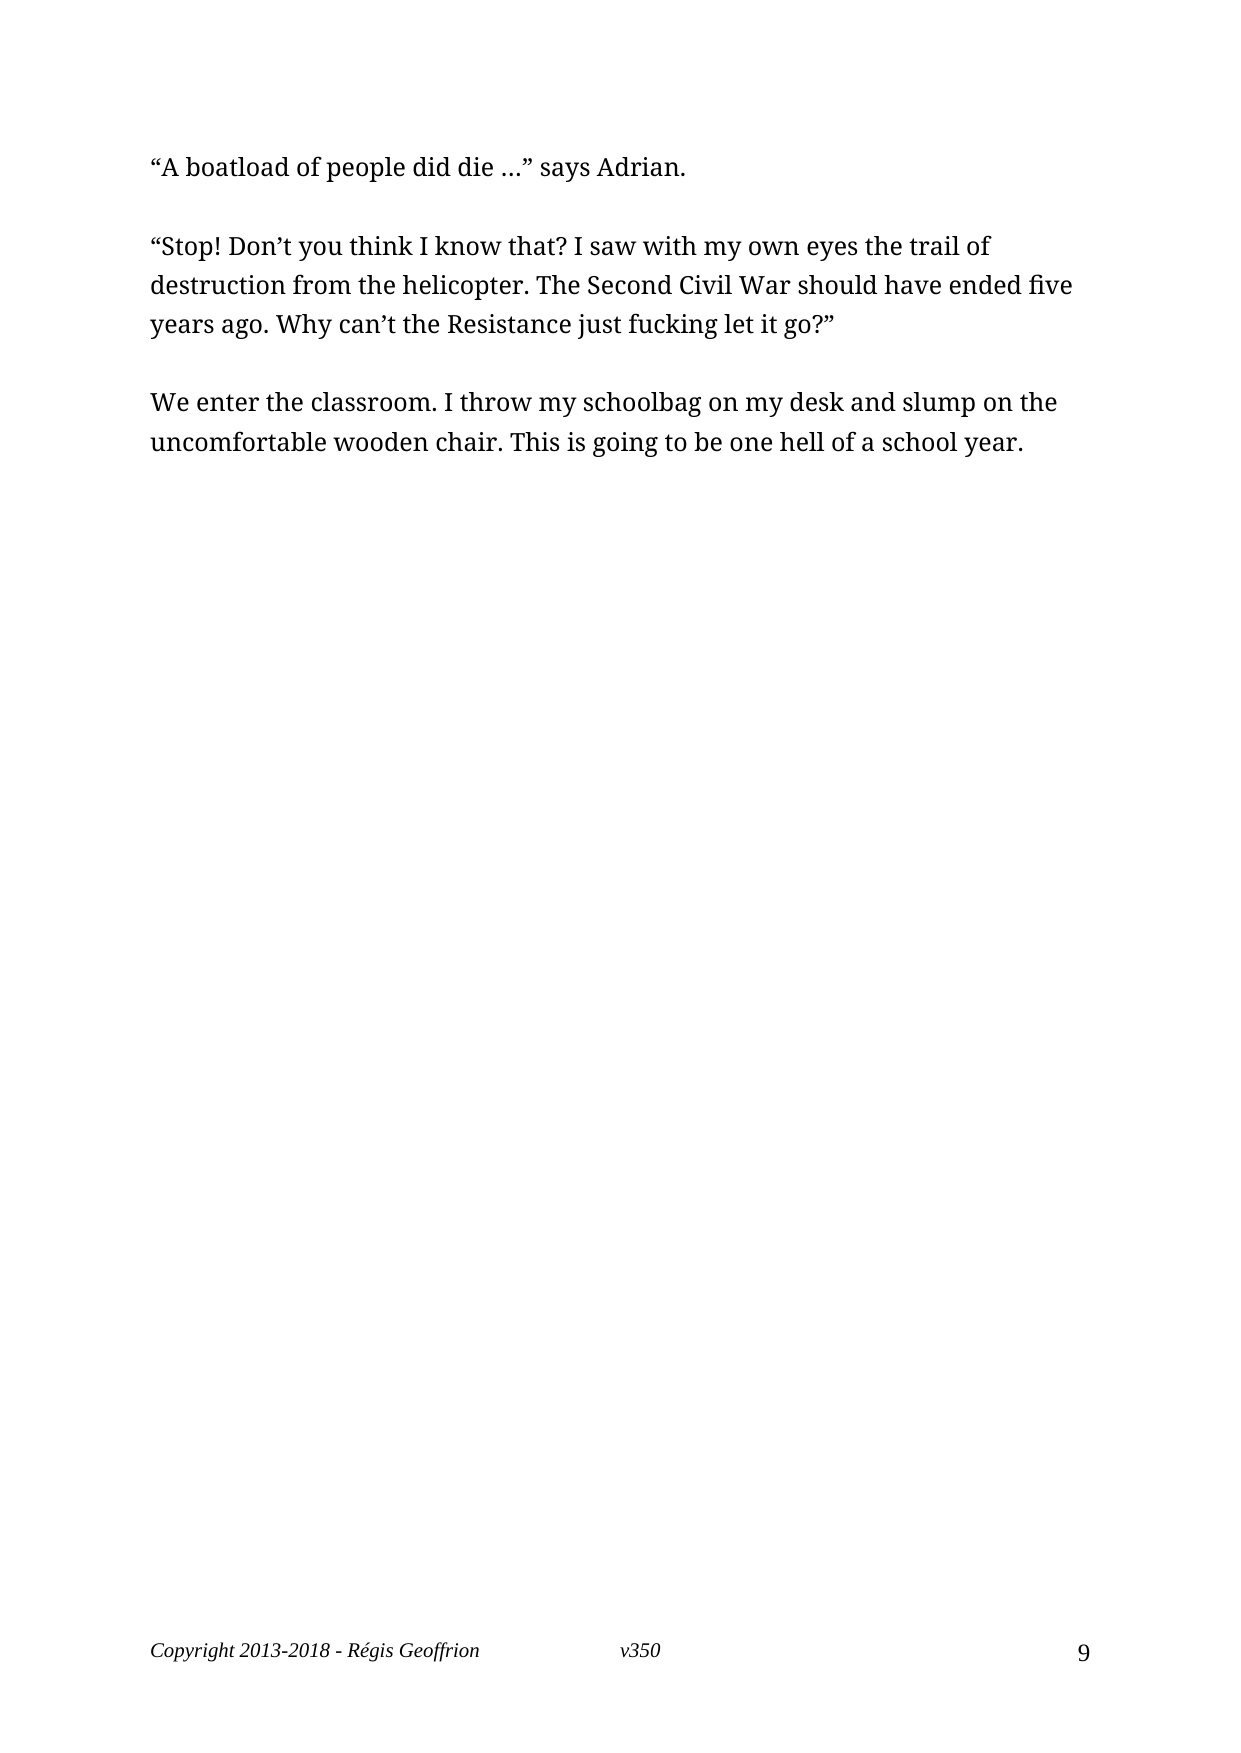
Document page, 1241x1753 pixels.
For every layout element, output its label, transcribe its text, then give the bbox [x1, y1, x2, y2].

text “Stop! Don’t you think I know that? I saw with my own eyes the trail of destruction from the helicopter. The Second Civil War should have ended five years ago. Why can’t the Resistance just fucking let it go?” [150, 228, 1090, 341]
text “A boatload of people did die …” says Adrian. [150, 150, 1090, 184]
text We enter the classroom. I throw my schoolbag on my desk and slump on the uncomfortable wooden chair. This is going to be one hell of a school year. [150, 385, 1090, 458]
